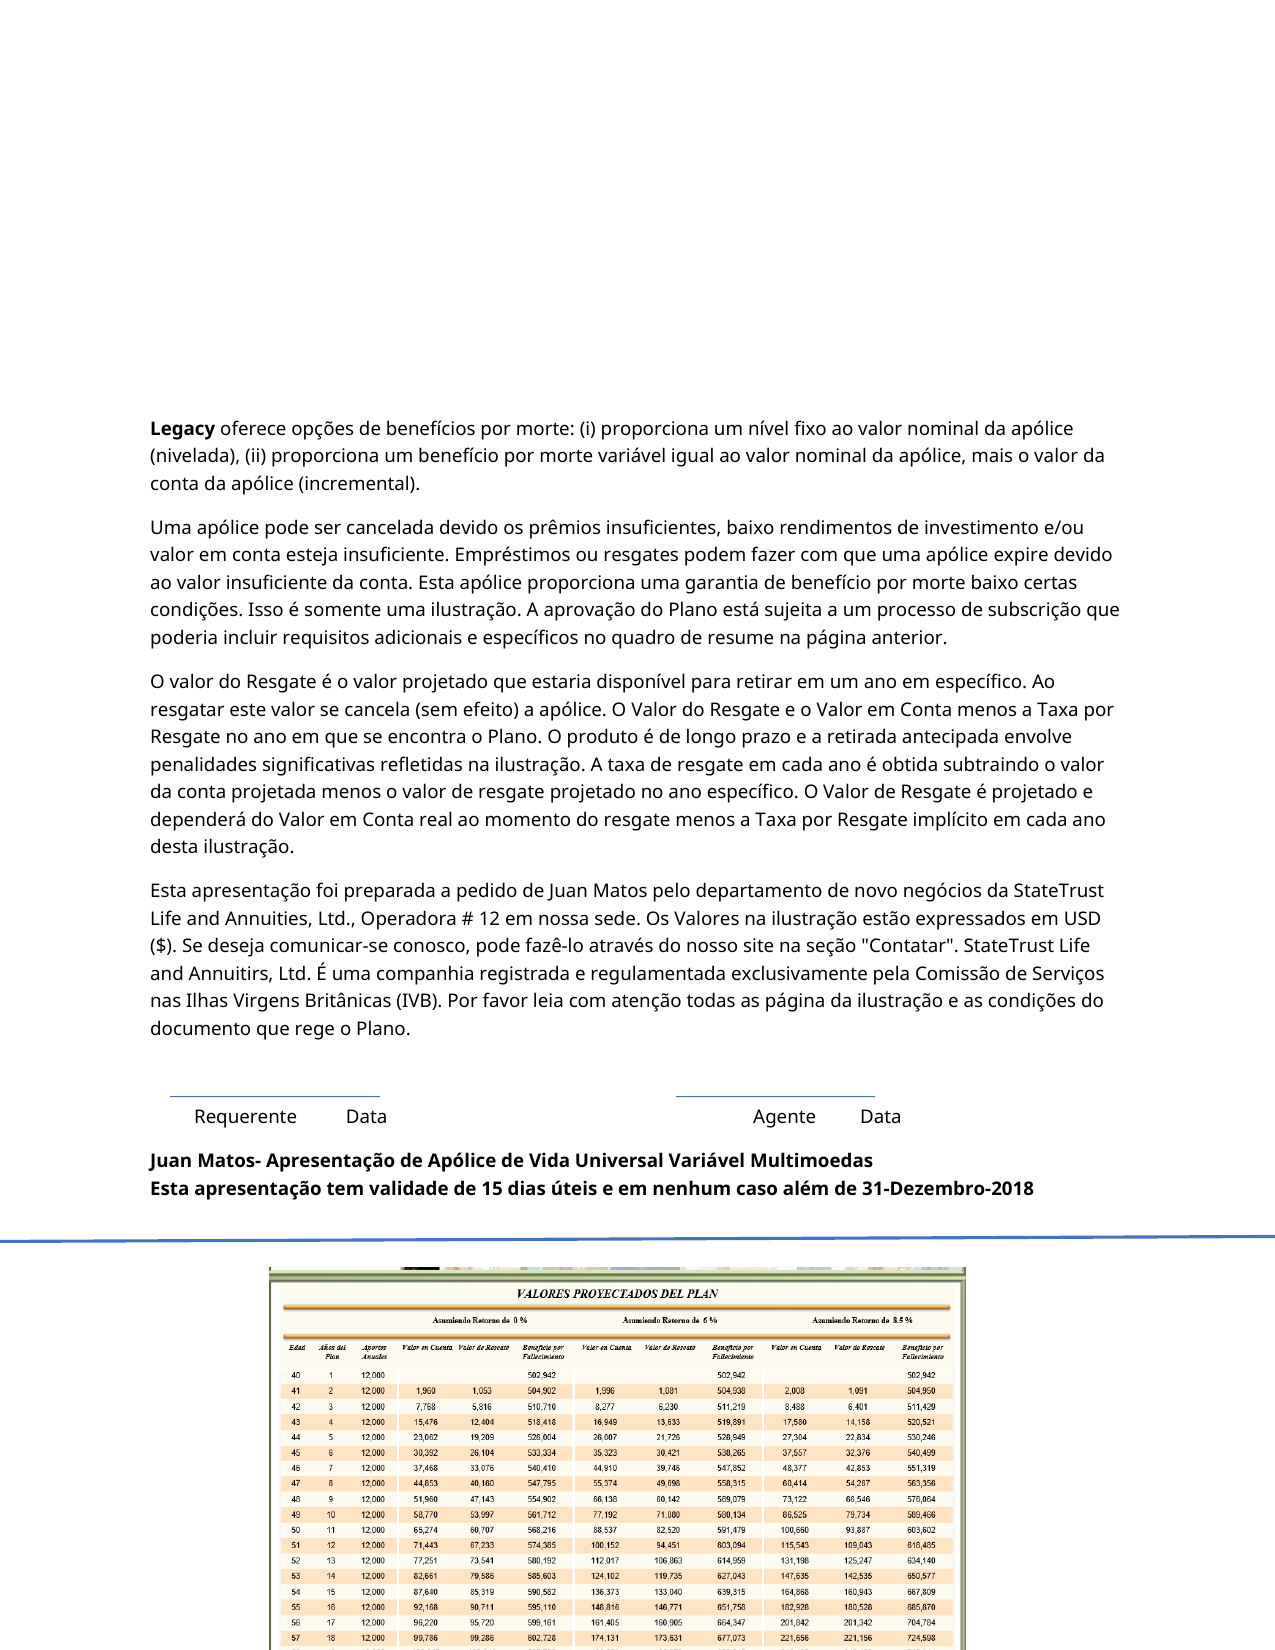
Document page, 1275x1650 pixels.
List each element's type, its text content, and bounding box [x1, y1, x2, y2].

text Uma apólice pode ser cancelada devido os prêmios insuficientes, baixo rendimentos de investimento e/ou valor em conta esteja insuficiente. Empréstimos ou resgates podem fazer com que uma apólice expire devido ao valor insuficiente da conta. Esta apólice proporciona uma garantia de benefício por morte baixo certas condições. Isso é somente uma ilustração. A aprovação do Plano está sujeita a um processo de subscrição que poderia incluir requisitos adicionais e específicos no quadro de resume na página anterior. [150, 514, 1125, 650]
text Juan Matos- Apresentação de Apólice de Vida Universal Variável Multimoedas [150, 1147, 1125, 1173]
text Requerente Data Agente Data [150, 1103, 1125, 1129]
picture [269, 1267, 966, 1650]
text Esta apresentação tem validade de 15 dias úteis e em nenhum caso além de 31-Dezembro-2018 [150, 1175, 1125, 1201]
text Esta apresentação foi preparada a pedido de Juan Matos pelo departamento de novo negócios da StateTrust Life and Annuities, Ltd., Operadora # 12 em nossa sede. Os Valores na ilustração estão expressados em USD ($). Se deseja comunicar-se conosco, pode fazê-lo através do nosso site na seção "Contatar". StateTrust Life and Annuitirs, Ltd. É uma companhia registrada e regulamentada exclusivamente pela Comissão de Serviços nas Ilhas Virgens Britânicas (IVB). Por favor leia com atenção todas as página da ilustração e as condições do documento que rege o Plano. [150, 877, 1125, 1041]
text O valor do Resgate é o valor projetado que estaria disponível para retirar em um ano em específico. Ao resgatar este valor se cancela (sem efeito) a apólice. O Valor do Resgate e o Valor em Conta menos a Taxa por Resgate no ano em que se encontra o Plano. O produto é de longo prazo e a retirada antecipada envolve penalidades significativas refletidas na ilustração. A taxa de resgate em cada ano é obtida subtraindo o valor da conta projetada menos o valor de resgate projetado no ano específico. O Valor de Resgate é projetado e dependerá do Valor em Conta real ao momento do resgate menos a Taxa por Resgate implícito em cada ano desta ilustração. [150, 668, 1125, 859]
text Legacy oferece opções de benefícios por morte: (i) proporciona um nível fixo ao valor nominal da apólice (nivelada), (ii) proporciona um benefício por morte variável igual ao valor nominal da apólice, mais o valor da conta da apólice (incremental). [150, 415, 1125, 496]
